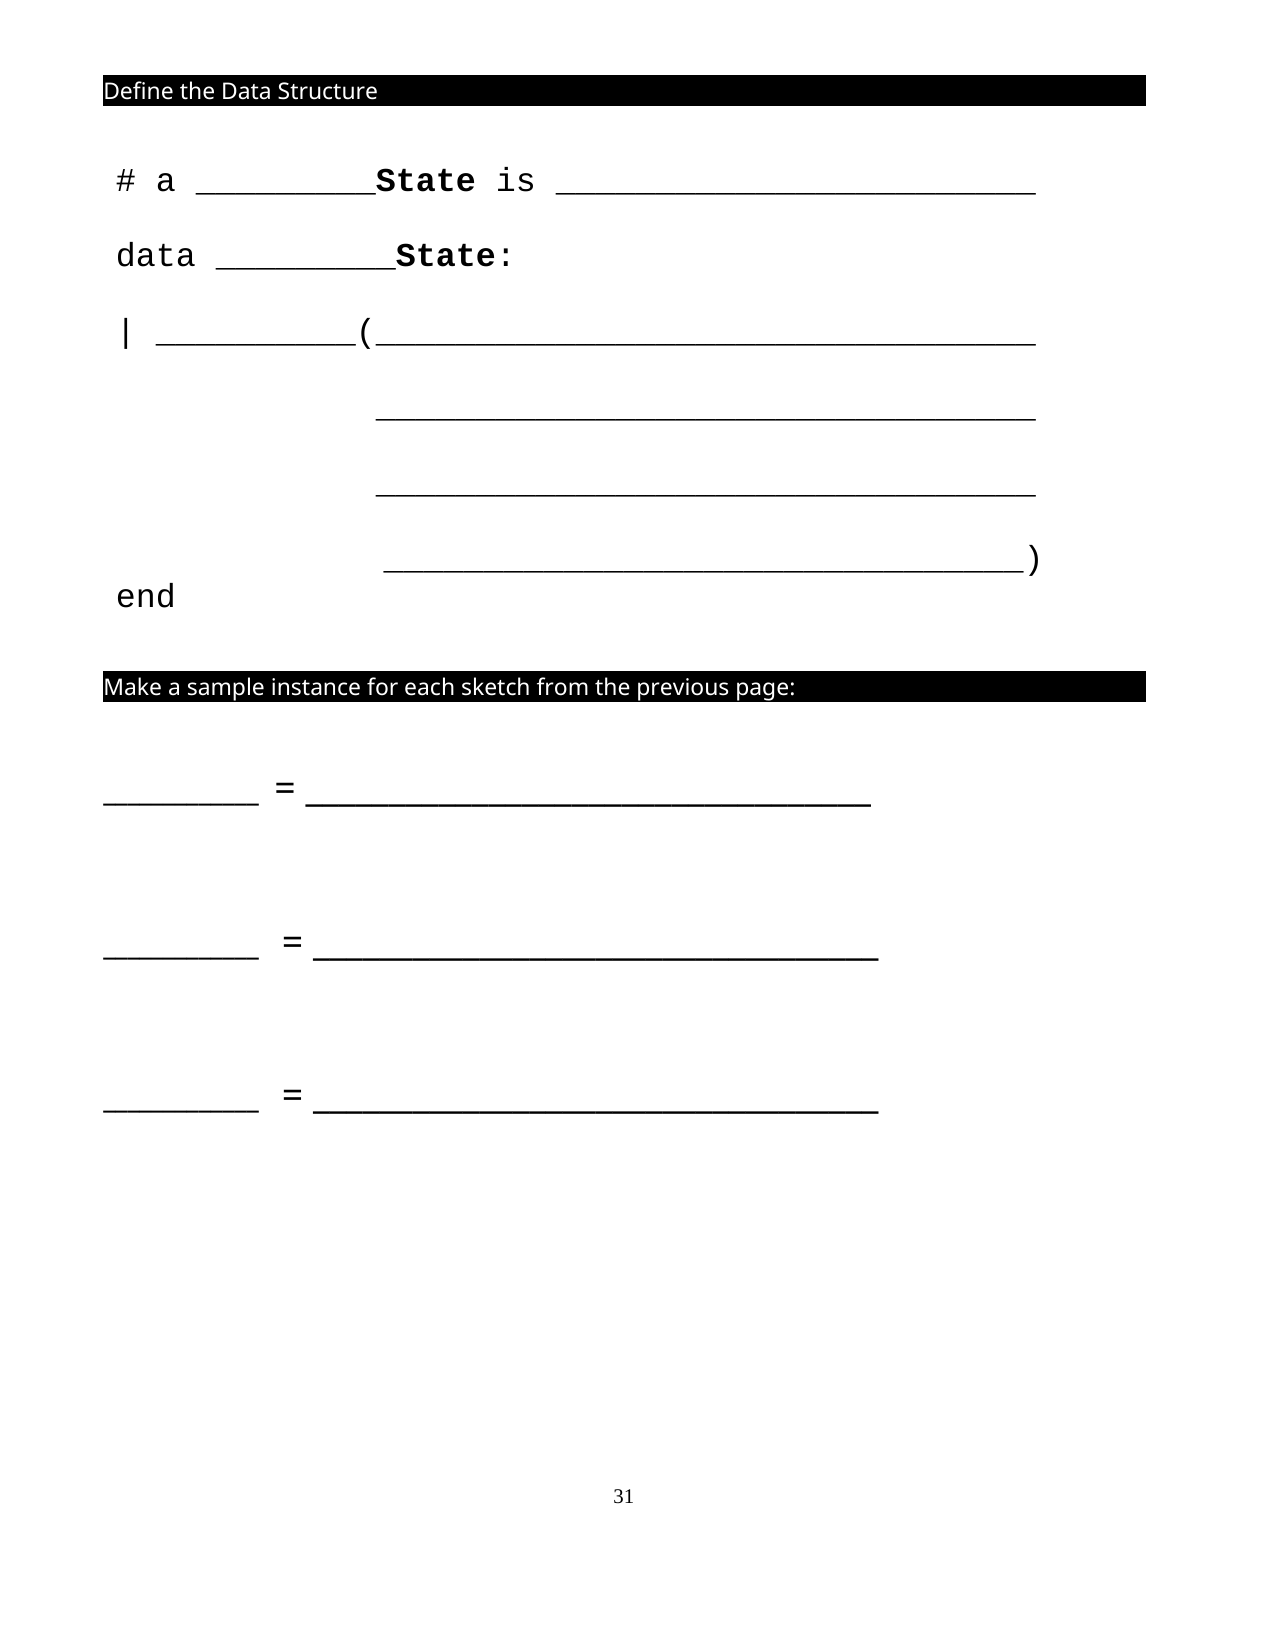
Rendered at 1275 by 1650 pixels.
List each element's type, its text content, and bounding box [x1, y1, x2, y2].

text # a _________State is ________________________ [116, 163, 1269, 201]
subtitle Define the Data Structure [103, 75, 1146, 106]
text | __________(_________________________________ [116, 314, 1269, 352]
text data _________State: [116, 239, 1269, 277]
text _____________ = __________________________________ [0, 1068, 1144, 1119]
text _____________ = __________________________________ [0, 915, 1144, 966]
text _________________________________ [116, 466, 1269, 504]
text ________________________________) [116, 541, 1269, 579]
subtitle Make a sample instance for each sketch from the previous page: [103, 671, 1146, 702]
text _________________________________ [116, 390, 1269, 428]
text _____________ = __________________________________ [0, 762, 1144, 813]
text end [116, 579, 1269, 617]
